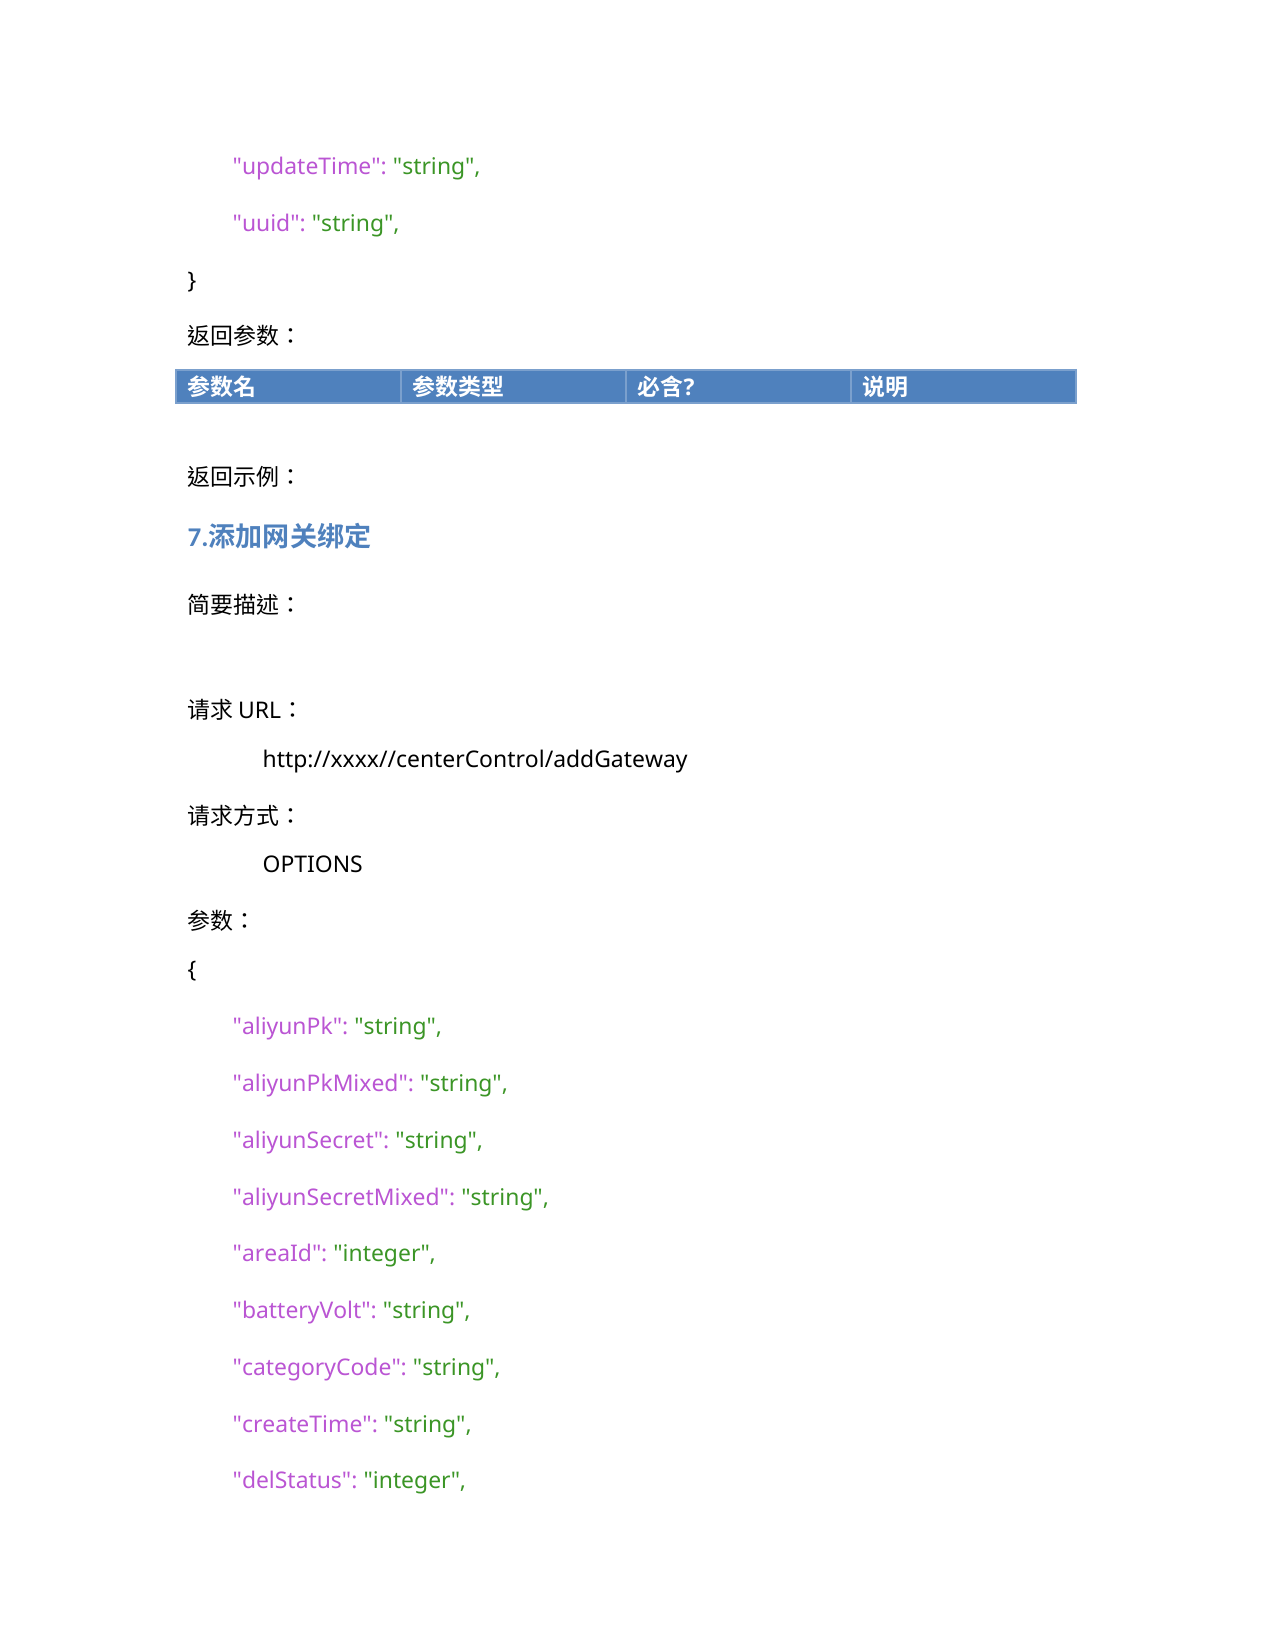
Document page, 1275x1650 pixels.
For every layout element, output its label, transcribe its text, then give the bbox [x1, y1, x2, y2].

text "delStatus": "integer", [187, 1464, 1087, 1496]
text "createTime": "string", [187, 1407, 1087, 1439]
text 简要描述： [187, 589, 1087, 621]
table_header 说明 [852, 371, 1075, 402]
text "categoryCode": "string", [187, 1351, 1087, 1382]
text "areaId": "integer", [187, 1237, 1087, 1268]
subtitle 7.添加网关绑定 [187, 518, 1087, 554]
list http://xxxx//centerControl/addGateway [262, 743, 1087, 774]
table_header 必含? [627, 371, 850, 402]
text "aliyunSecret": "string", [187, 1124, 1087, 1155]
text } [187, 263, 1087, 295]
text 返回参数： [187, 320, 1087, 352]
text 参数： [187, 905, 1087, 936]
text 请求URL： [187, 694, 1087, 726]
text 请求方式： [187, 800, 1087, 831]
text "aliyunSecretMixed": "string", [187, 1180, 1087, 1212]
table_header 参数类型 [402, 371, 625, 402]
text { [187, 953, 1087, 984]
text 返回示例： [187, 461, 1087, 492]
list OPTIONS [262, 848, 1087, 879]
text "uuid": "string", [187, 207, 1087, 238]
text "updateTime": "string", [187, 150, 1087, 181]
text "aliyunPk": "string", [187, 1010, 1087, 1041]
text "aliyunPkMixed": "string", [187, 1067, 1087, 1098]
text "batteryVolt": "string", [187, 1294, 1087, 1325]
table_header 参数名 [177, 371, 400, 402]
